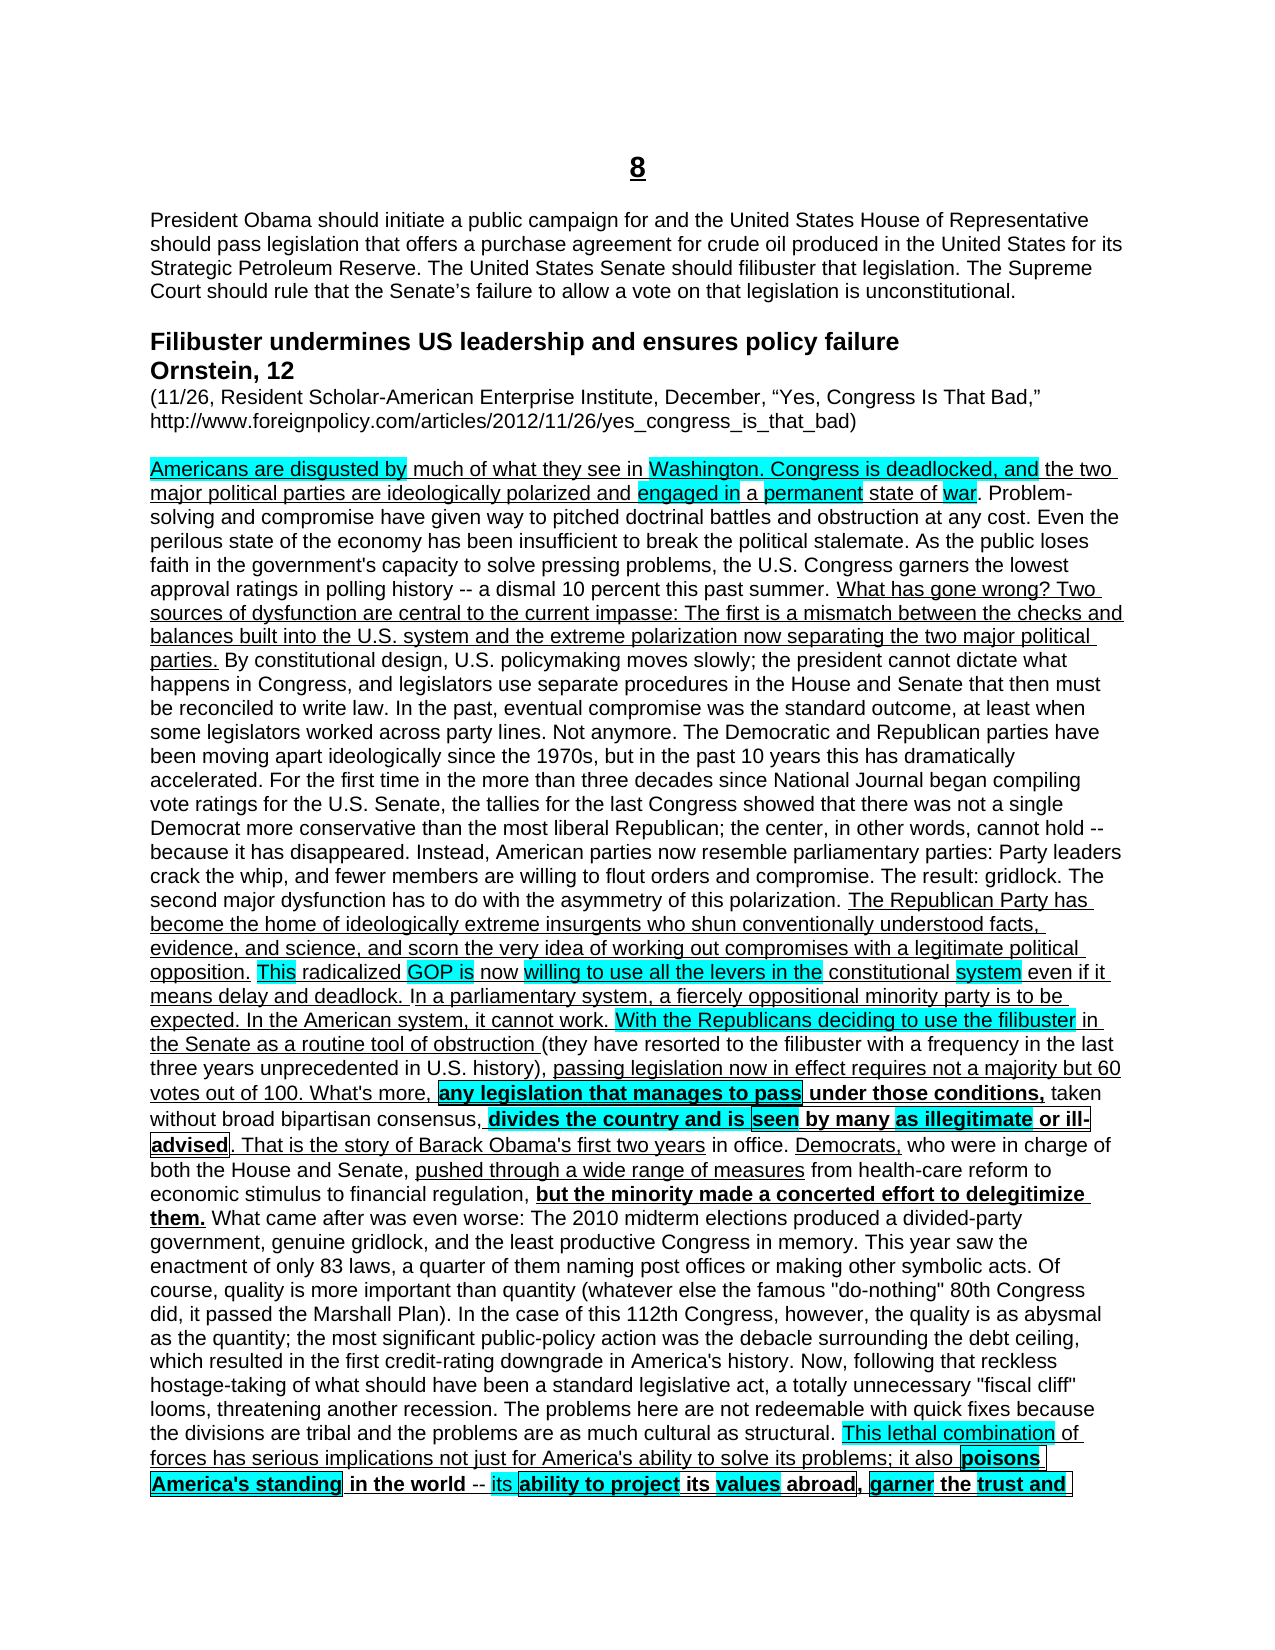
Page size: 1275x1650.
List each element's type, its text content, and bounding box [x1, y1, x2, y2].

text (11/26, Resident Scholar-American Enterprise Institute, December, “Yes, Congress Is That Bad,” http://www.foreignpolicy.com/articles/2012/11/26/yes_congress_is_that_bad) [150, 385, 1125, 433]
text Ornstein, 12 [150, 356, 1125, 385]
text President Obama should initiate a public campaign for and the United States House of Representative should pass legislation that offers a purchase agreement for crude oil produced in the United States for its Strategic Petroleum Reserve. The United States Senate should filibuster that legislation. The Supreme Court should rule that the Senate’s failure to allow a vote on that legislation is unconstitutional. [150, 207, 1125, 303]
subtitle Filibuster undermines US leadership and ensures policy failure [150, 327, 1125, 356]
subtitle 8 [150, 150, 1125, 183]
